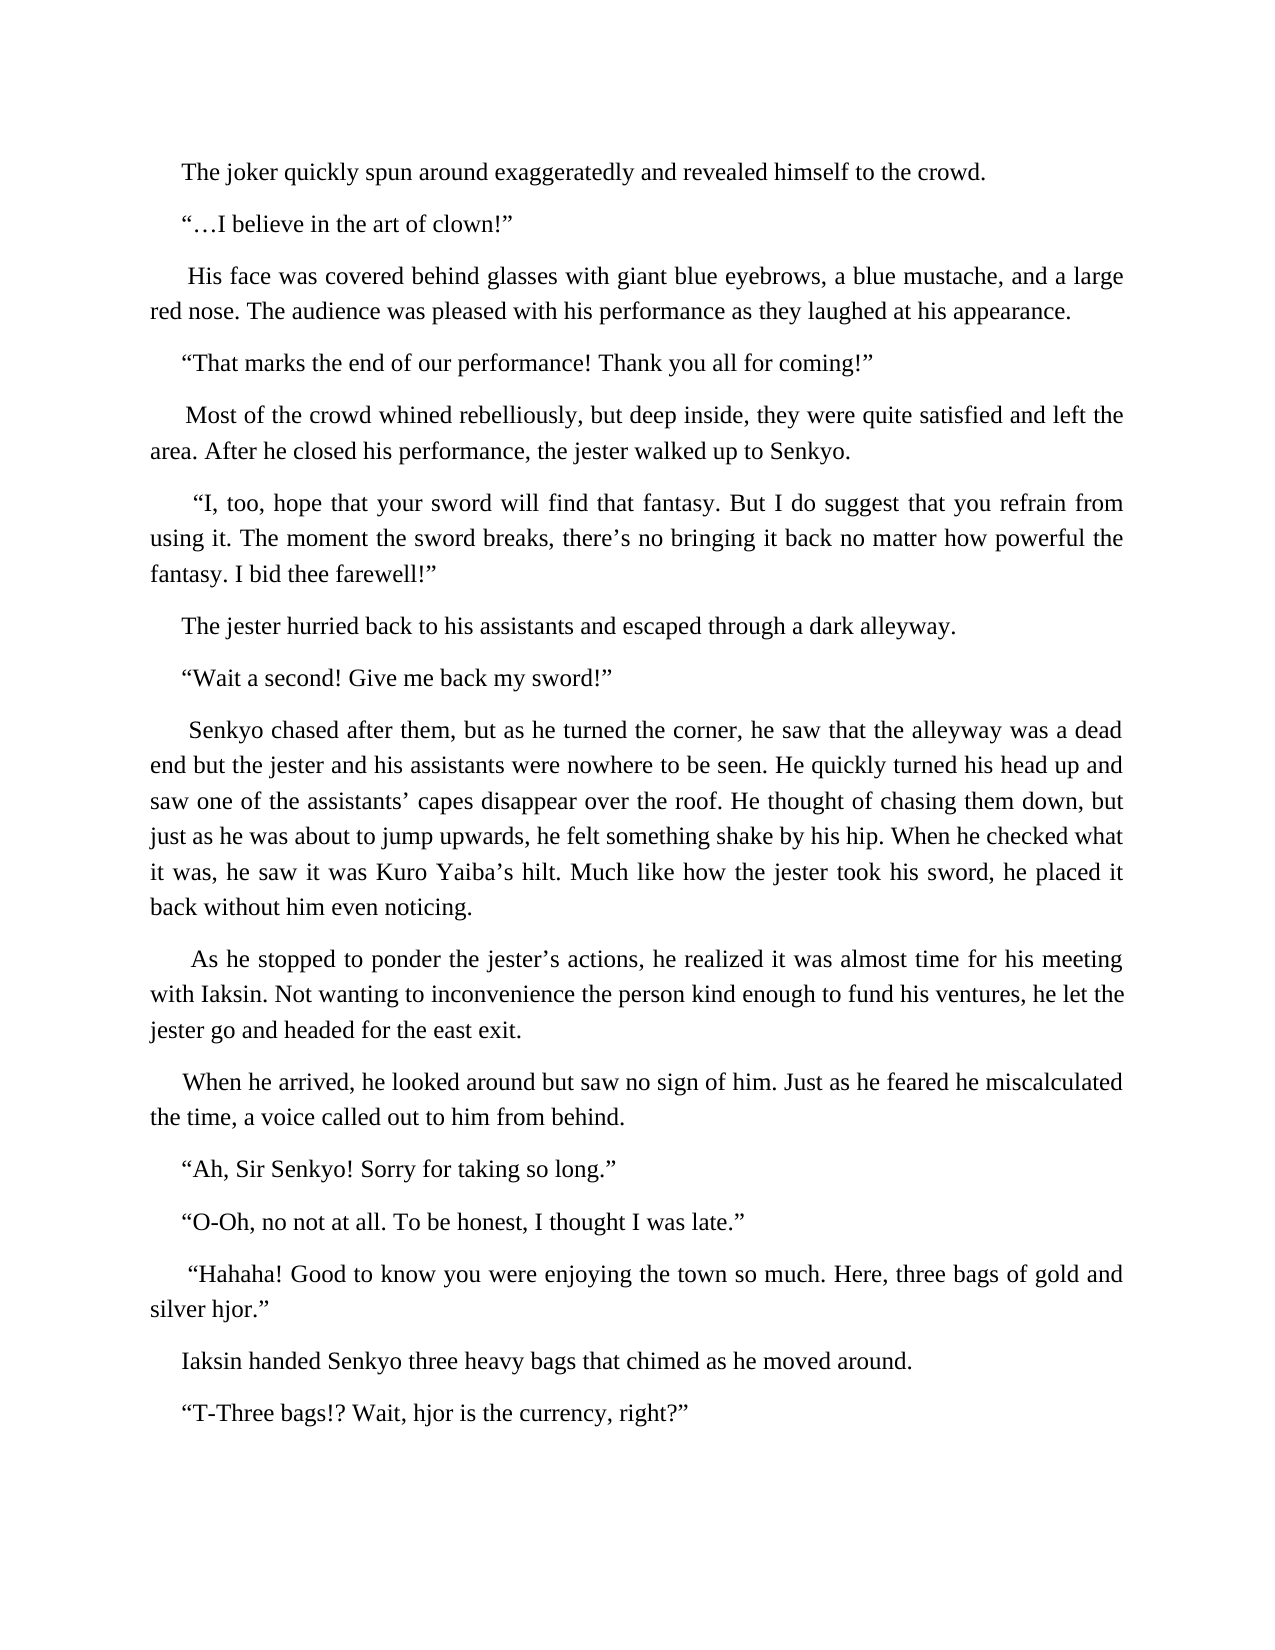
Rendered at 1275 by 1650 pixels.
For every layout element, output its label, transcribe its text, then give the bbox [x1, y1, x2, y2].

text The joker quickly spun around exaggeratedly and revealed himself to the crowd. [150, 150, 1125, 185]
text “I, too, hope that your sword will find that fantasy. But I do suggest that you refrain from using it. The moment the sword breaks, there’s no bringing it back no matter how powerful the fantasy. I bid thee farewell!” [150, 481, 1125, 587]
text “…I believe in the art of clown!” [150, 202, 1125, 237]
text Senkyo chased after them, but as he turned the corner, he saw that the alleyway was a dead end but the jester and his assistants were nowhere to be seen. He quickly turned his head up and saw one of the assistants’ capes disappear over the roof. He thought of chasing them down, but just as he was about to jump upwards, he felt something shake by his hip. When he checked what it was, he saw it was Kuro Yaiba’s hilt. Much like how the jester took his sword, he placed it back without him even noticing. [150, 708, 1125, 921]
text Most of the crowd whined rebelliously, but deep inside, they were quite satisfied and left the area. After he closed his performance, the jester walked up to Senkyo. [150, 394, 1125, 464]
text “O-Oh, no not at all. To be honest, I thought I was late.” [150, 1200, 1125, 1235]
text “Hahaha! Good to know you were enjoying the town so much. Here, three bags of gold and silver hjor.” [150, 1252, 1125, 1323]
text “That marks the end of our performance! Thank you all for coming!” [150, 342, 1125, 377]
text “Ah, Sir Senkyo! Sorry for taking so long.” [150, 1148, 1125, 1183]
text “T-Three bags!? Wait, hjor is the currency, right?” [150, 1392, 1125, 1427]
text When he arrived, he looked around but saw no sign of him. Just as he feared he miscalculated the time, a voice called out to him from behind. [150, 1060, 1125, 1131]
text The jester hurried back to his assistants and escaped through a dark alleyway. [150, 604, 1125, 639]
text His face was covered behind glasses with giant blue eyebrows, a blue mustache, and a large red nose. The audience was pleased with his performance as they laughed at his appearance. [150, 254, 1125, 325]
text As he stopped to ponder the jester’s actions, he realized it was almost time for his meeting with Iaksin. Not wanting to inconvenience the person kind enough to fund his ventures, he let the jester go and headed for the east exit. [150, 937, 1125, 1044]
text Iaksin handed Senkyo three heavy bags that chimed as he moved around. [150, 1339, 1125, 1375]
text “Wait a second! Give me back my sword!” [150, 656, 1125, 692]
